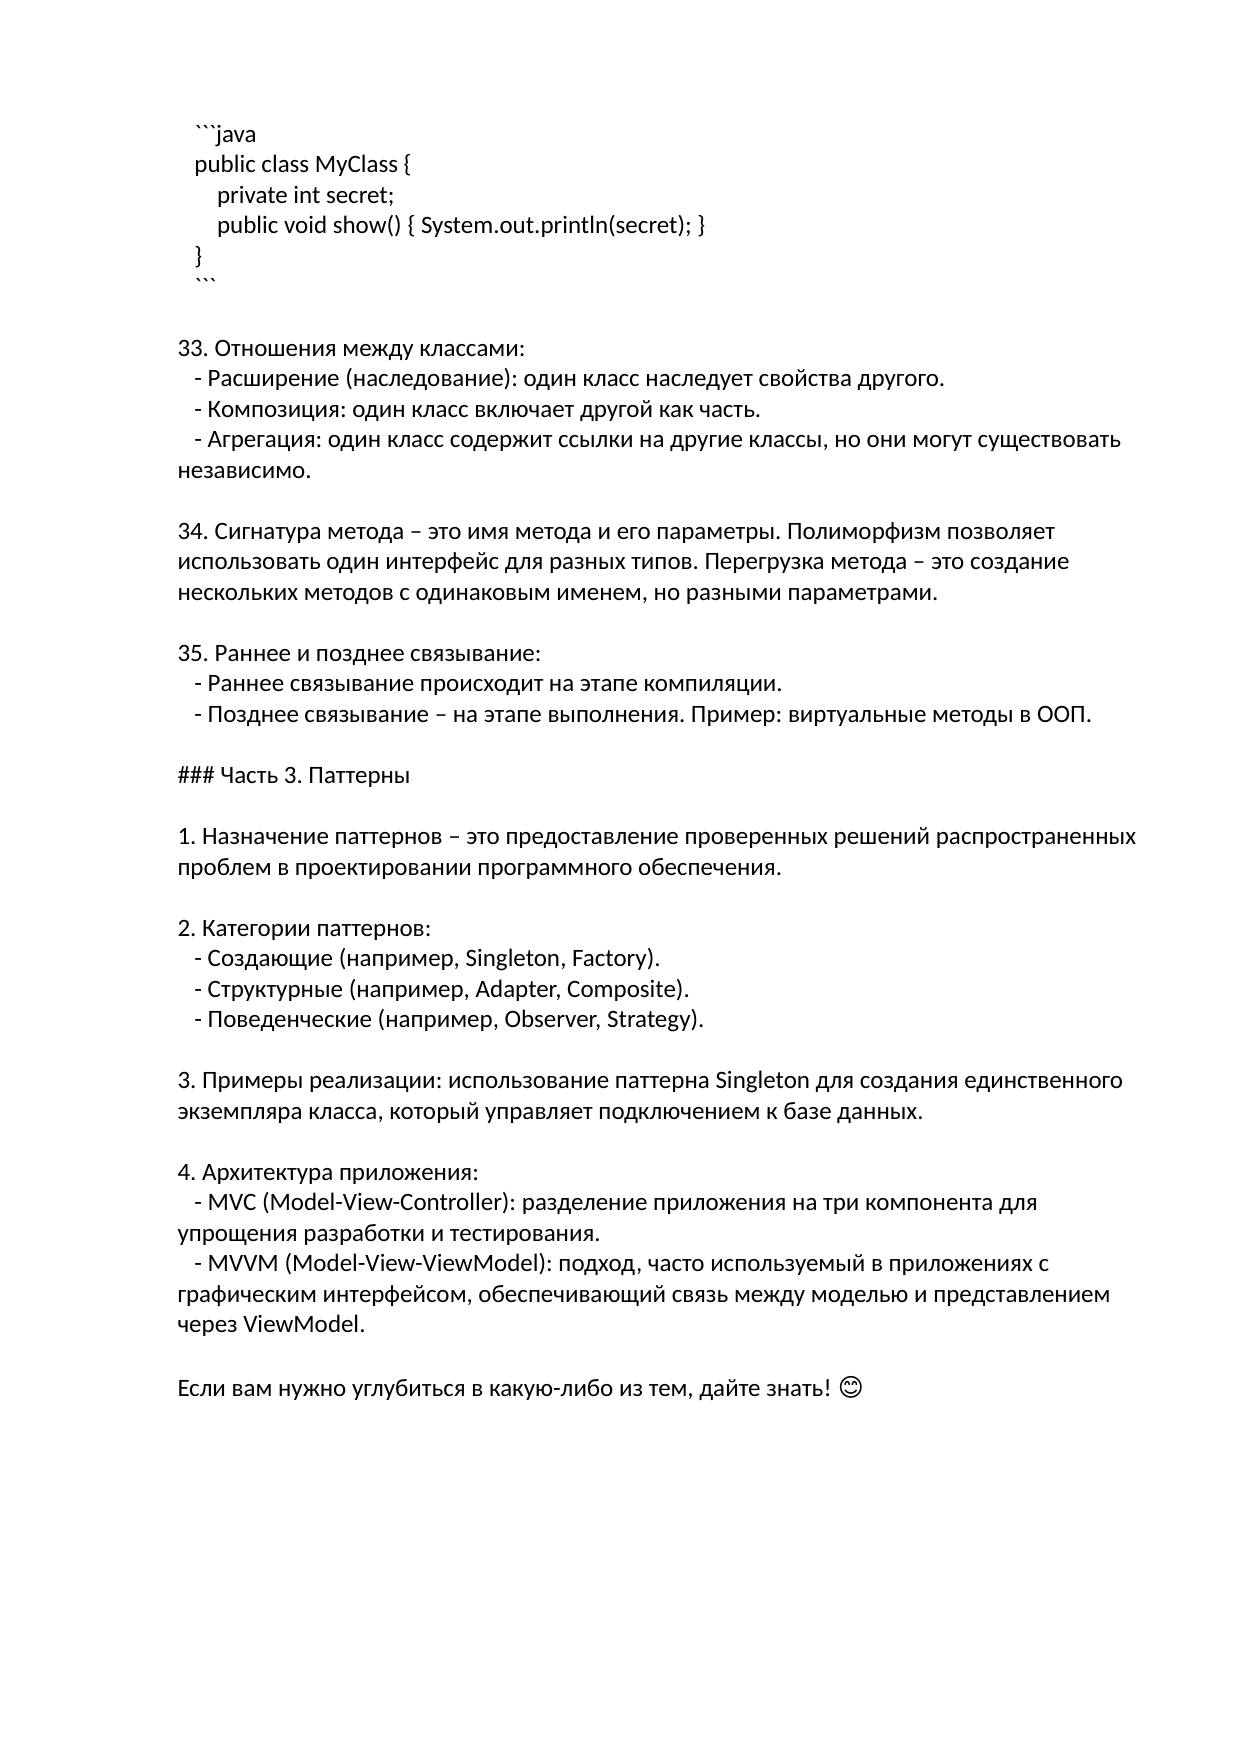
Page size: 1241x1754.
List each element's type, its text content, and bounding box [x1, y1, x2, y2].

text - Раннее связывание происходит на этапе компиляции. [177, 667, 1152, 698]
text - MVC (Model-View-Controller): разделение приложения на три компонента для упрощения разработки и тестирования. [177, 1186, 1152, 1247]
text 34. Сигнатура метода – это имя метода и его параметры. Полиморфизм позволяет использовать один интерфейс для разных типов. Перегрузка метода – это создание нескольких методов с одинаковым именем, но разными параметрами. [177, 515, 1152, 606]
text 3. Примеры реализации: использование паттерна Singleton для создания единственного экземпляра класса, который управляет подключением к базе данных. [177, 1064, 1152, 1125]
text - Расширение (наследование): один класс наследует свойства другого. [177, 362, 1152, 393]
text ``` [177, 271, 1152, 301]
text - Агрегация: один класс содержит ссылки на другие классы, но они могут существовать независимо. [177, 423, 1152, 484]
text public class MyClass { [177, 149, 1152, 179]
text 33. Отношения между классами: [177, 332, 1152, 362]
text } [177, 240, 1152, 271]
text private int secret; [177, 179, 1152, 210]
text - Структурные (например, Adapter, Composite). [177, 973, 1152, 1003]
text 35. Раннее и позднее связывание: [177, 637, 1152, 667]
text 4. Архитектура приложения: [177, 1156, 1152, 1186]
text - Композиция: один класс включает другой как часть. [177, 393, 1152, 423]
text public void show() { System.out.println(secret); } [177, 210, 1152, 240]
text 2. Категории паттернов: [177, 912, 1152, 942]
text Если вам нужно углубиться в какую-либо из тем, дайте знать! 😊 [177, 1369, 1152, 1403]
text 1. Назначение паттернов – это предоставление проверенных решений распространенных проблем в проектировании программного обеспечения. [177, 820, 1152, 881]
text - Создающие (например, Singleton, Factory). [177, 942, 1152, 973]
text - Поведенческие (например, Observer, Strategy). [177, 1003, 1152, 1034]
text ### Часть 3. Паттерны [177, 759, 1152, 789]
text ```java [177, 118, 1152, 149]
text - MVVM (Model-View-ViewModel): подход, часто используемый в приложениях с графическим интерфейсом, обеспечивающий связь между моделью и представлением через ViewModel. [177, 1247, 1152, 1339]
text - Позднее связывание – на этапе выполнения. Пример: виртуальные методы в ООП. [177, 698, 1152, 728]
